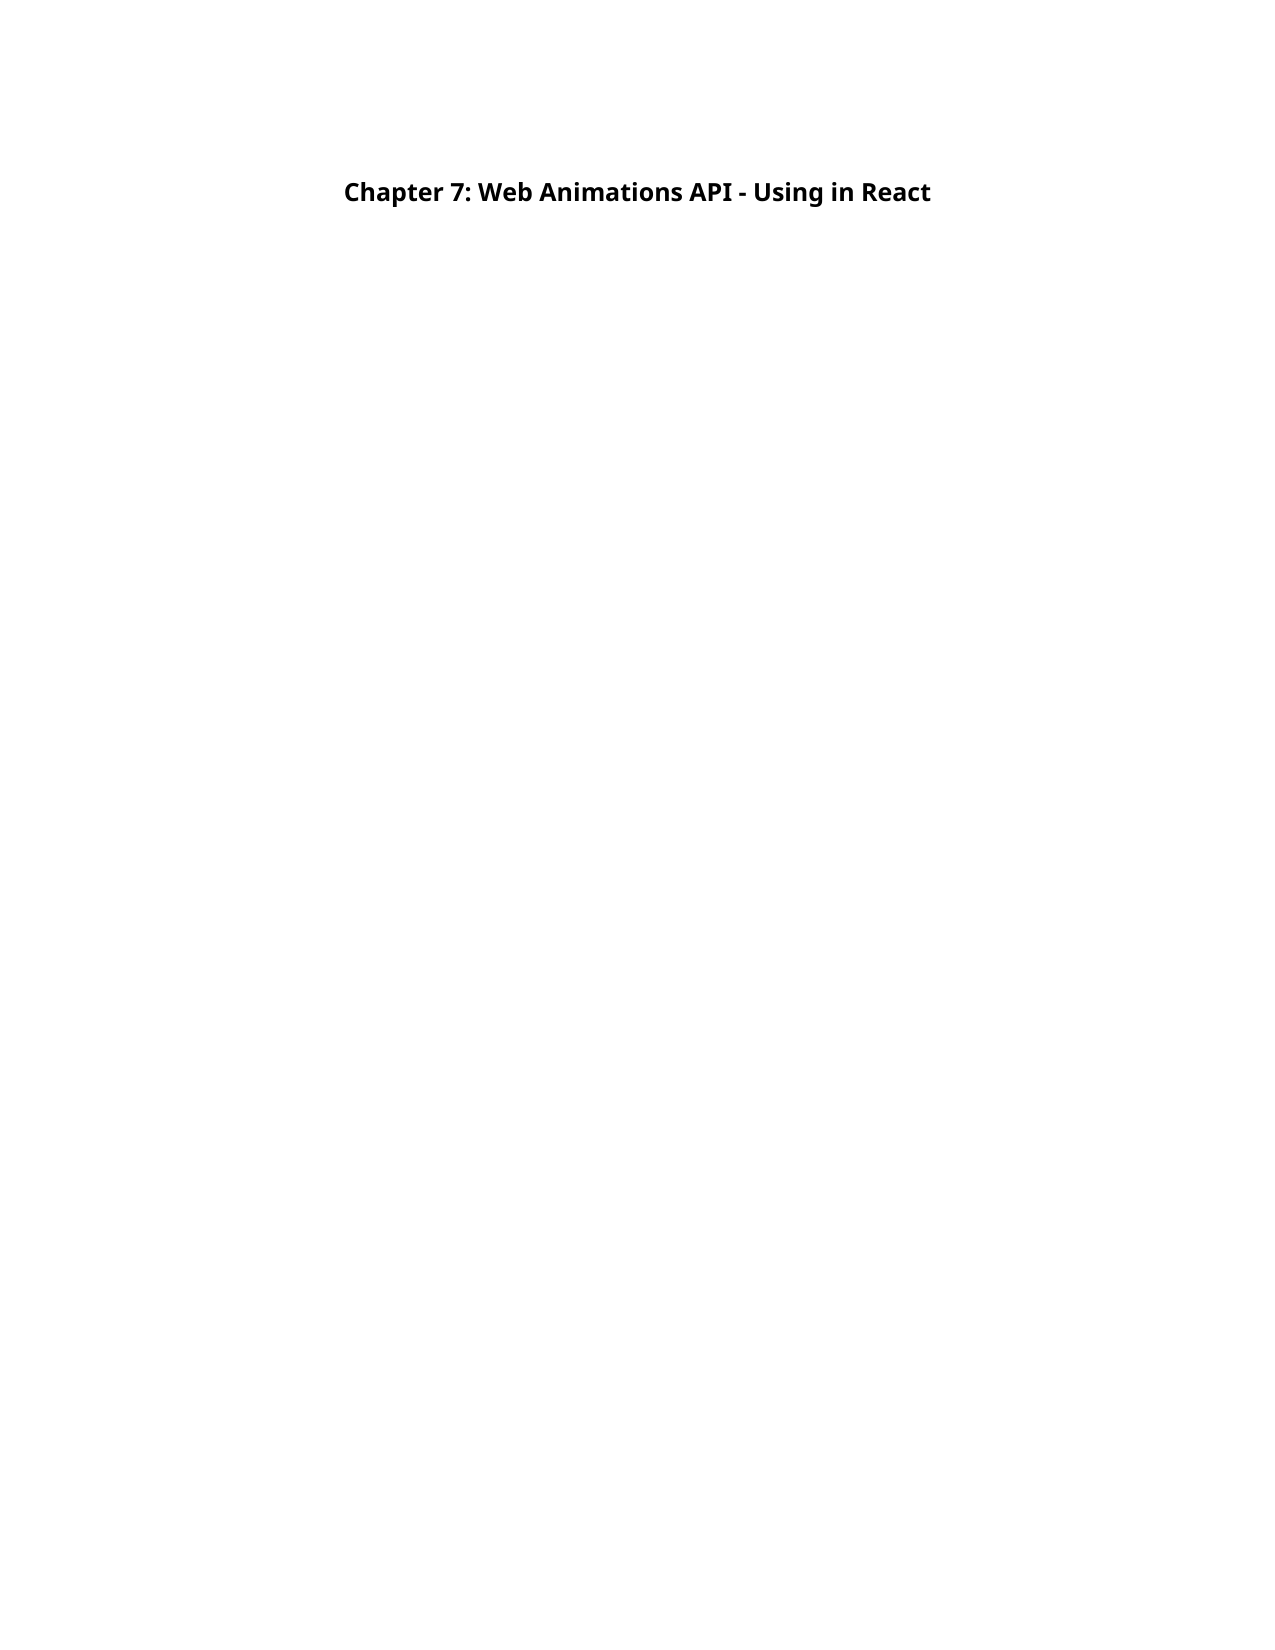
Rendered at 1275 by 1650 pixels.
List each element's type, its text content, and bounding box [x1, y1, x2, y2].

subtitle Chapter 7: Web Animations API - Using in React [150, 175, 1125, 209]
